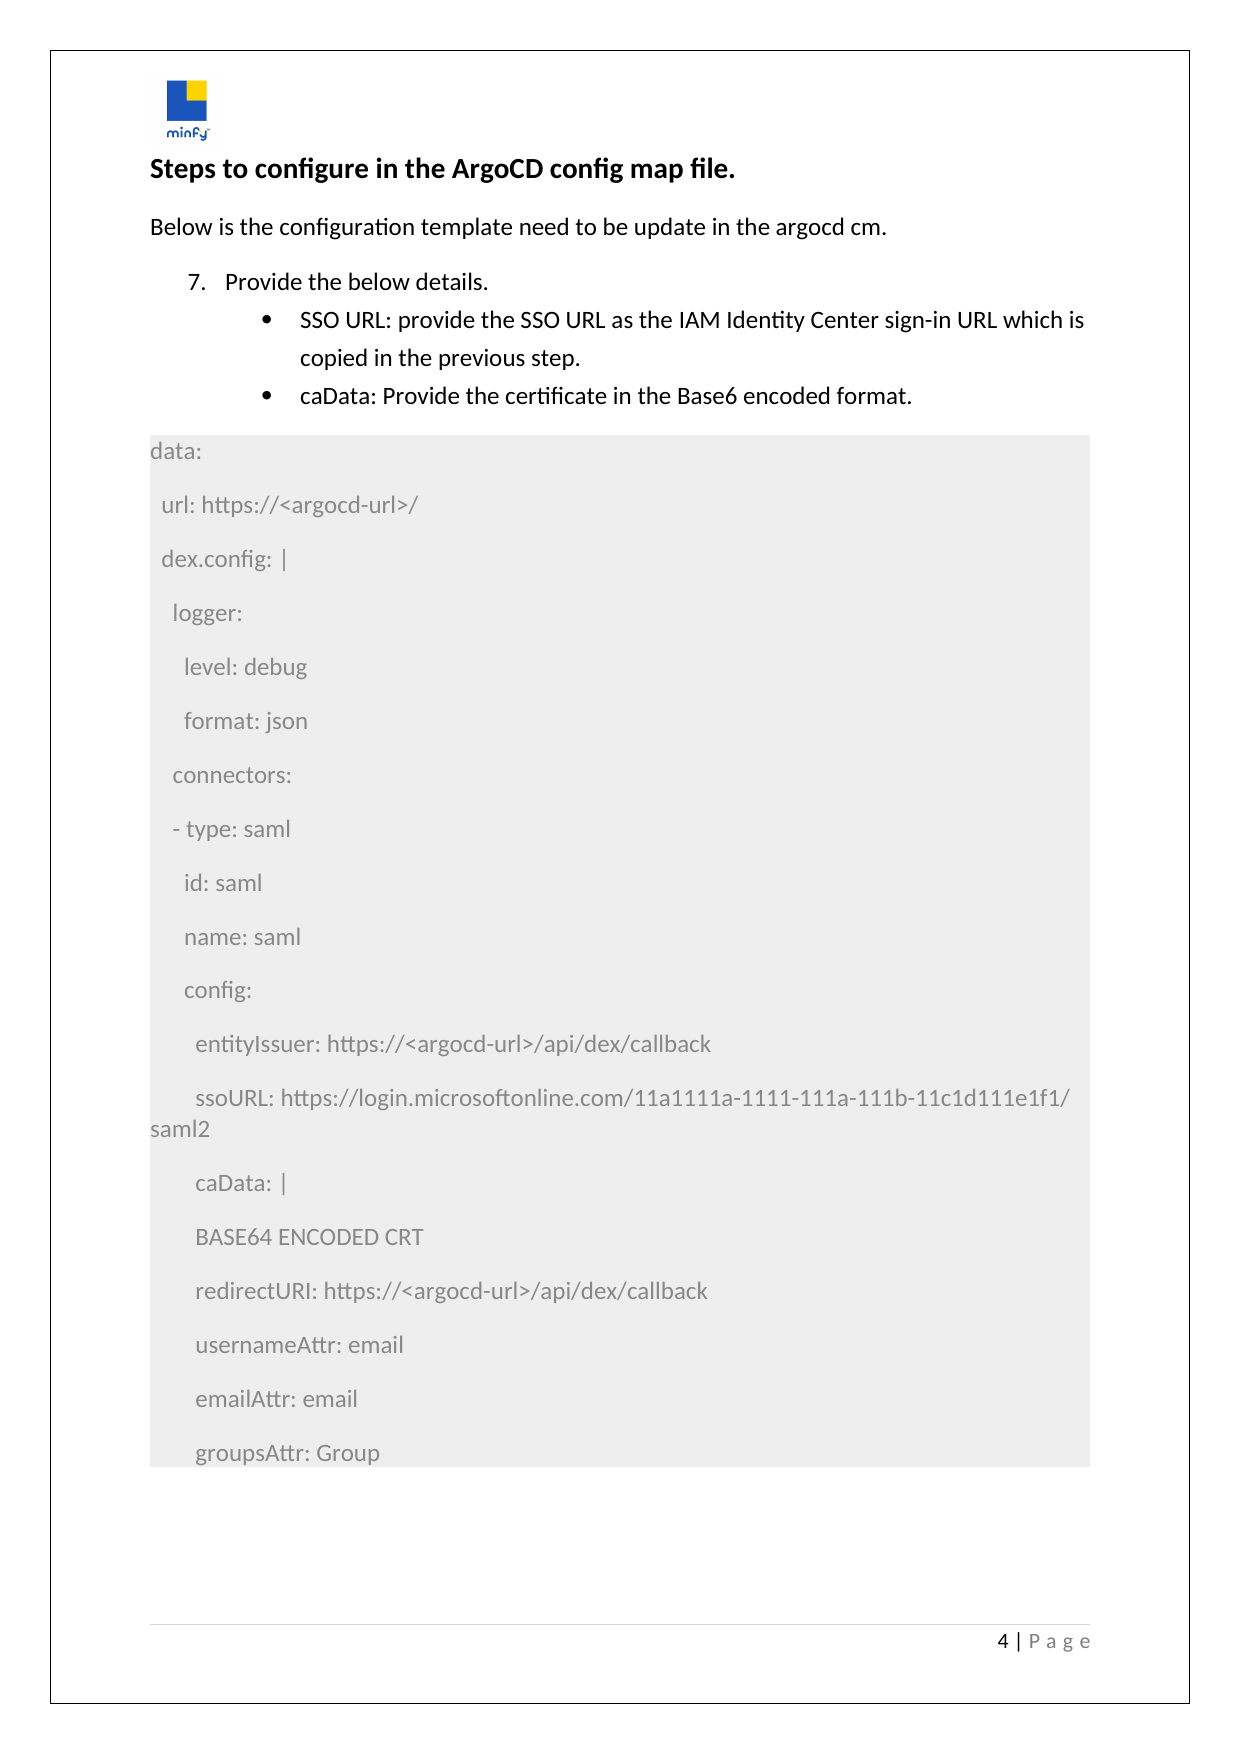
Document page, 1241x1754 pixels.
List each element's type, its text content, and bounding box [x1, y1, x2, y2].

text data: [150, 435, 1090, 466]
text groupsAttr: Group [150, 1437, 1090, 1467]
text BASE64 ENCODED CRT [150, 1221, 1090, 1252]
text dex.config: | [150, 543, 1090, 573]
text id: saml [150, 867, 1090, 897]
text emailAttr: email [150, 1383, 1090, 1413]
text logger: [150, 597, 1090, 627]
text caData: | [150, 1167, 1090, 1198]
text name: saml [150, 921, 1090, 951]
text url: https://<argocd-url>/ [150, 489, 1090, 519]
text usernameAttr: email [150, 1329, 1090, 1359]
list caData: Provide the certificate in the Base6 encoded format. [262, 380, 1090, 411]
text ssoURL: https://login.microsoftonline.com/11a1111a-1111-111a-111b-11c1d111e1f1/saml2 [150, 1083, 1090, 1144]
text config: [150, 975, 1090, 1005]
list Provide the below details. [187, 266, 1090, 296]
picture [150, 73, 223, 147]
text level: debug [150, 651, 1090, 681]
text Below is the configuration template need to be update in the argocd cm. [150, 211, 1090, 242]
text format: json [150, 705, 1090, 735]
text Steps to configure in the ArgoCD config map file. [150, 150, 1090, 186]
list SSO URL: provide the SSO URL as the IAM Identity Center sign-in URL which is copied in the previous step. [262, 304, 1090, 373]
text redirectURI: https://<argocd-url>/api/dex/callback [150, 1275, 1090, 1306]
text entityIssuer: https://<argocd-url>/api/dex/callback [150, 1029, 1090, 1059]
text - type: saml [150, 813, 1090, 843]
text connectors: [150, 759, 1090, 789]
